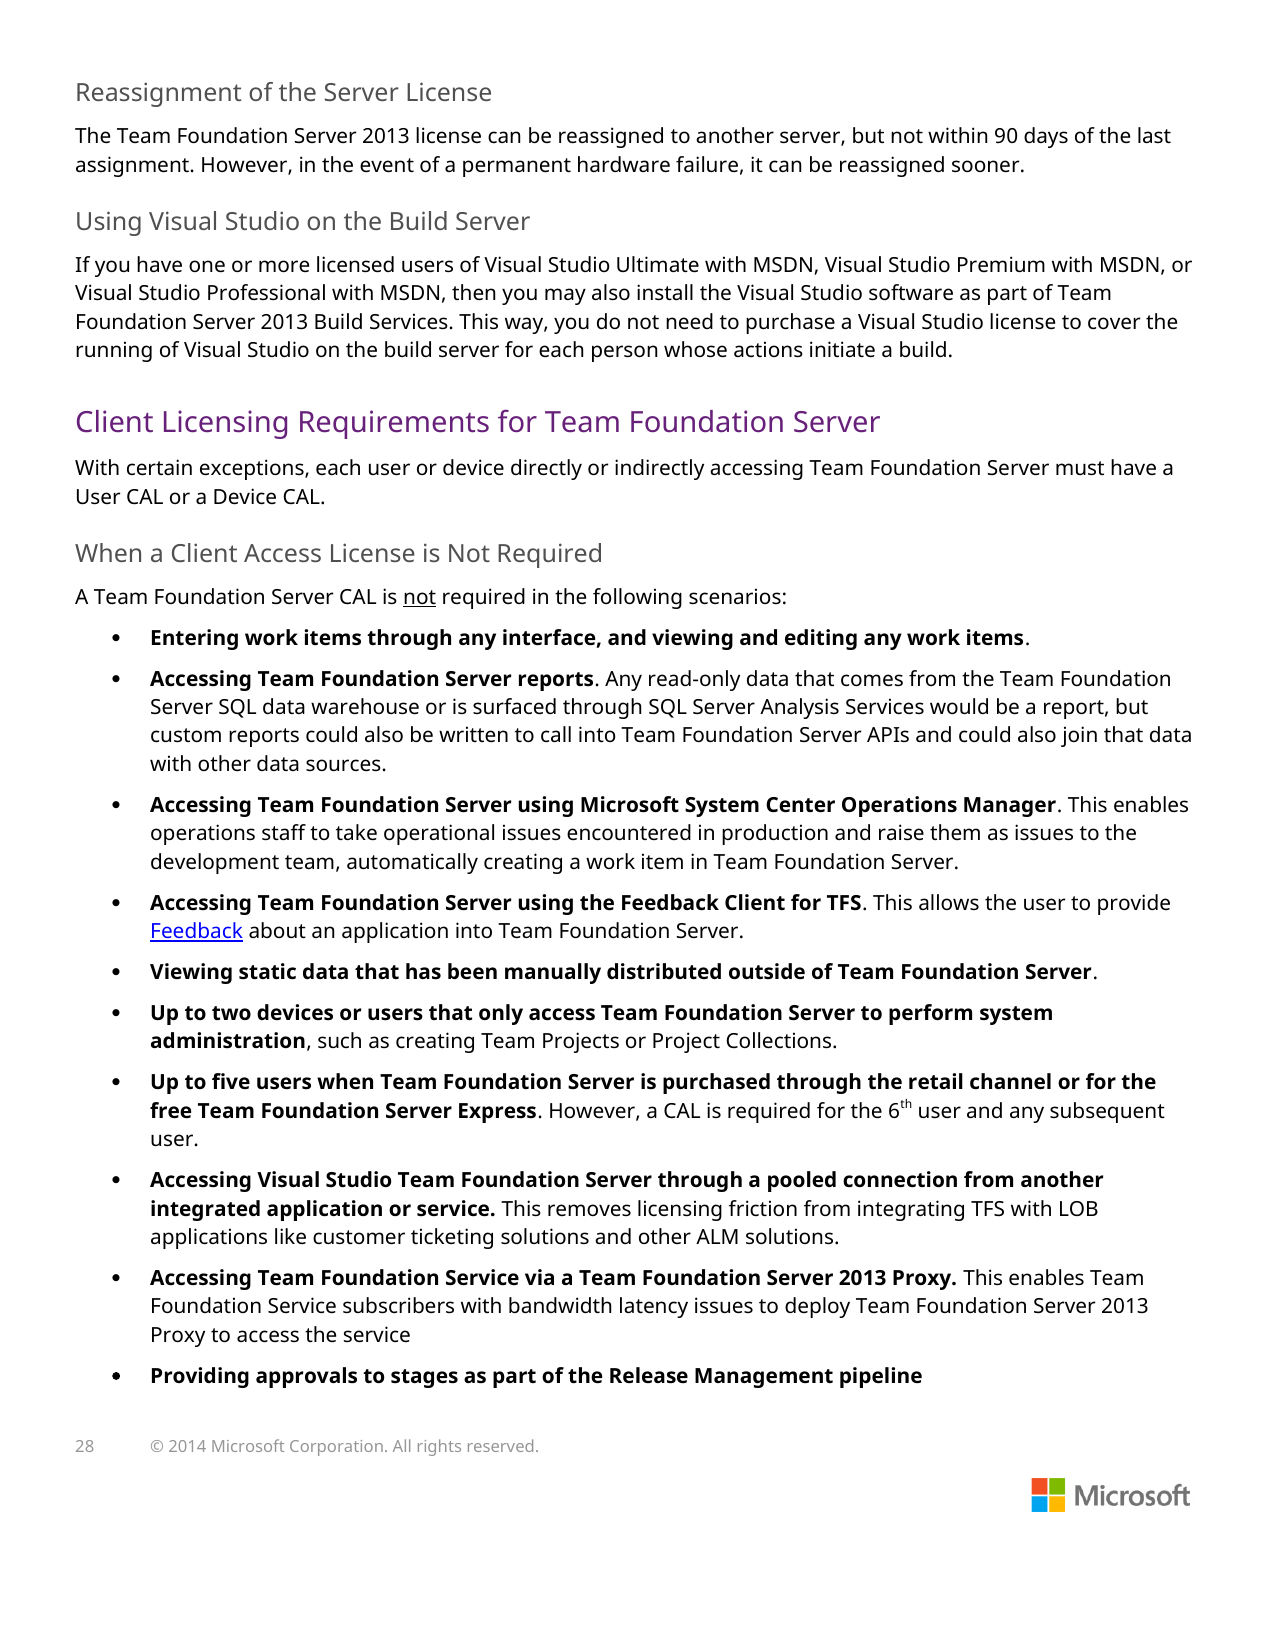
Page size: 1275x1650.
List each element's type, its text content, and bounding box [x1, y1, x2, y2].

text Up to two devices or users that only access Team Foundation Server to perform system administration, such as creating Team Projects or Project Collections. [112, 998, 1200, 1055]
subtitle Using Visual Studio on the Build Server [75, 203, 1200, 237]
text A Team Foundation Server CAL is not required in the following scenarios: [75, 582, 1200, 610]
picture [1031, 1478, 1229, 1512]
subtitle Reassignment of the Server License [75, 75, 1200, 109]
text Entering work items through any interface, and viewing and editing any work items. [112, 623, 1200, 651]
text Viewing static data that has been manually distributed outside of Team Foundation Server. [112, 957, 1200, 986]
text Accessing Team Foundation Service via a Team Foundation Server 2013 Proxy. This enables Team Foundation Service subscribers with bandwidth latency issues to deploy Team Foundation Server 2013 Proxy to access the service [112, 1263, 1200, 1348]
text Accessing Team Foundation Server using Microsoft System Center Operations Manager. This enables operations staff to take operational issues encountered in production and raise them as issues to the development team, automatically creating a work item in Team Foundation Server. [112, 790, 1200, 875]
text With certain exceptions, each user or device directly or indirectly accessing Team Foundation Server must have a User CAL or a Device CAL. [75, 453, 1200, 510]
text If you have one or more licensed users of Visual Studio Ultimate with MSDN, Visual Studio Premium with MSDN, or Visual Studio Professional with MSDN, then you may also install the Visual Studio software as part of Team Foundation Server 2013 Build Services. This way, you do not need to purchase a Visual Studio license to cover the running of Visual Studio on the build server for each person whose actions initiate a build. [75, 250, 1200, 364]
text Up to five users when Team Foundation Server is purchased through the retail channel or for the free Team Foundation Server Express. However, a CAL is required for the 6th user and any subsequent user. [112, 1067, 1200, 1153]
subtitle Client Licensing Requirements for Team Foundation Server [75, 401, 1200, 441]
text The Team Foundation Server 2013 license can be reassigned to another server, but not within 90 days of the last assignment. However, in the event of a permanent hardware failure, it can be reassigned sooner. [75, 122, 1200, 178]
text Providing approvals to stages as part of the Release Management pipeline [112, 1361, 1200, 1389]
text Accessing Team Foundation Server using the Feedback Client for TFS. This allows the user to provide Feedback about an application into Team Foundation Server. [112, 888, 1200, 945]
subtitle When a Client Access License is Not Required [75, 535, 1200, 569]
list Accessing Visual Studio Team Foundation Server through a pooled connection from another integrated application or service. This removes licensing friction from integrating TFS with LOB applications like customer ticketing solutions and other ALM solutions. [112, 1165, 1200, 1251]
text Accessing Team Foundation Server reports. Any read-only data that comes from the Team Foundation Server SQL data warehouse or is surfaced through SQL Server Analysis Services would be a report, but custom reports could also be written to call into Team Foundation Server APIs and could also join that data with other data sources. [112, 664, 1200, 777]
